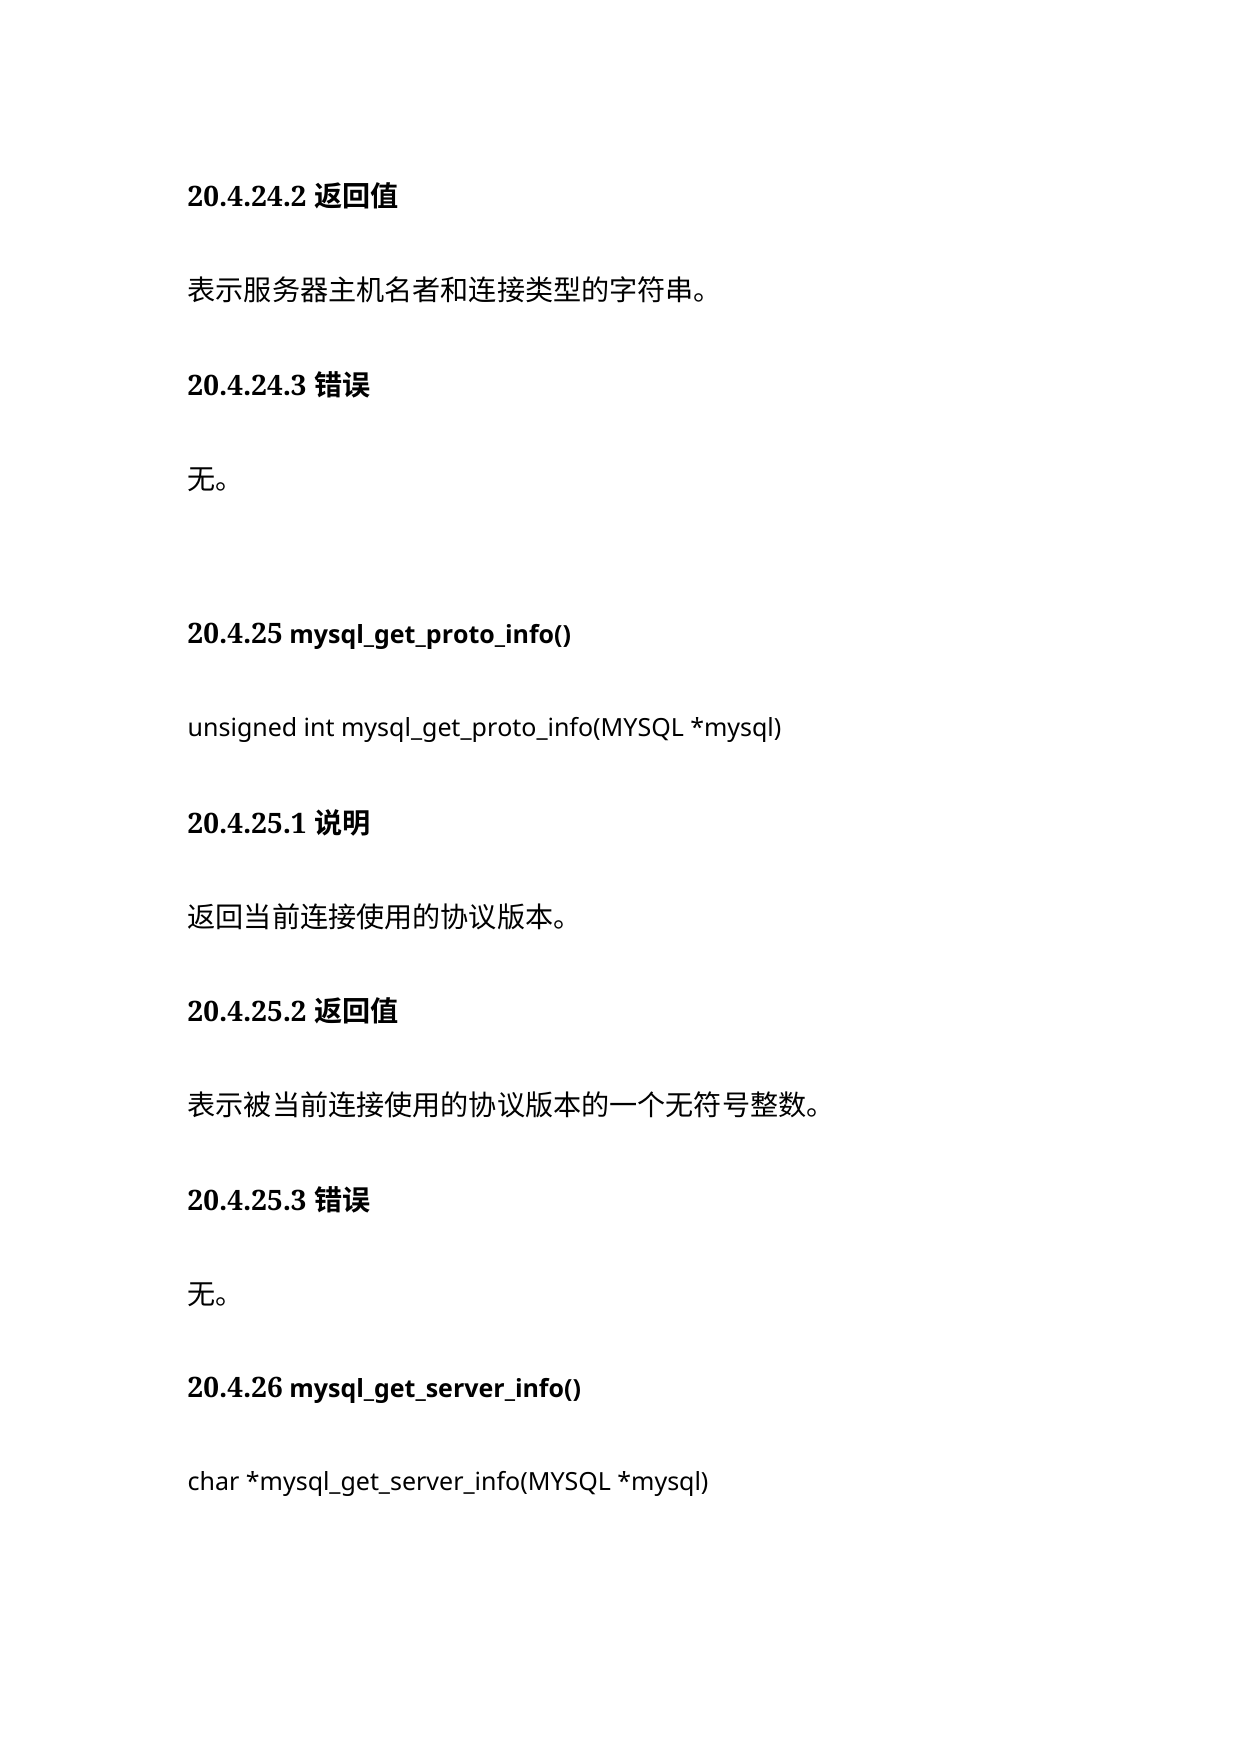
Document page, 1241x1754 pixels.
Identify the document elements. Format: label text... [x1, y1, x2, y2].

text 20.4.25.3 错误 [187, 1165, 1053, 1230]
text 20.4.25 mysql_get_proto_info() [187, 600, 1053, 665]
text 无。 [187, 1259, 1053, 1324]
text 表示被当前连接使用的协议版本的一个无符号整数。 [187, 1071, 1053, 1136]
text 无。 [187, 444, 1053, 509]
text unsigned int mysql_get_proto_info(MYSQL *mysql) [187, 694, 1053, 759]
text 表示服务器主机名者和连接类型的字符串。 [187, 256, 1053, 321]
text char *mysql_get_server_info(MYSQL *mysql) [187, 1448, 1053, 1513]
text 20.4.24.2 返回值 [187, 162, 1053, 227]
text 20.4.25.2 返回值 [187, 977, 1053, 1042]
text 返回当前连接使用的协议版本。 [187, 883, 1053, 948]
text 20.4.24.3 错误 [187, 350, 1053, 415]
text 20.4.25.1 说明 [187, 789, 1053, 854]
text 20.4.26 mysql_get_server_info() [187, 1354, 1053, 1419]
